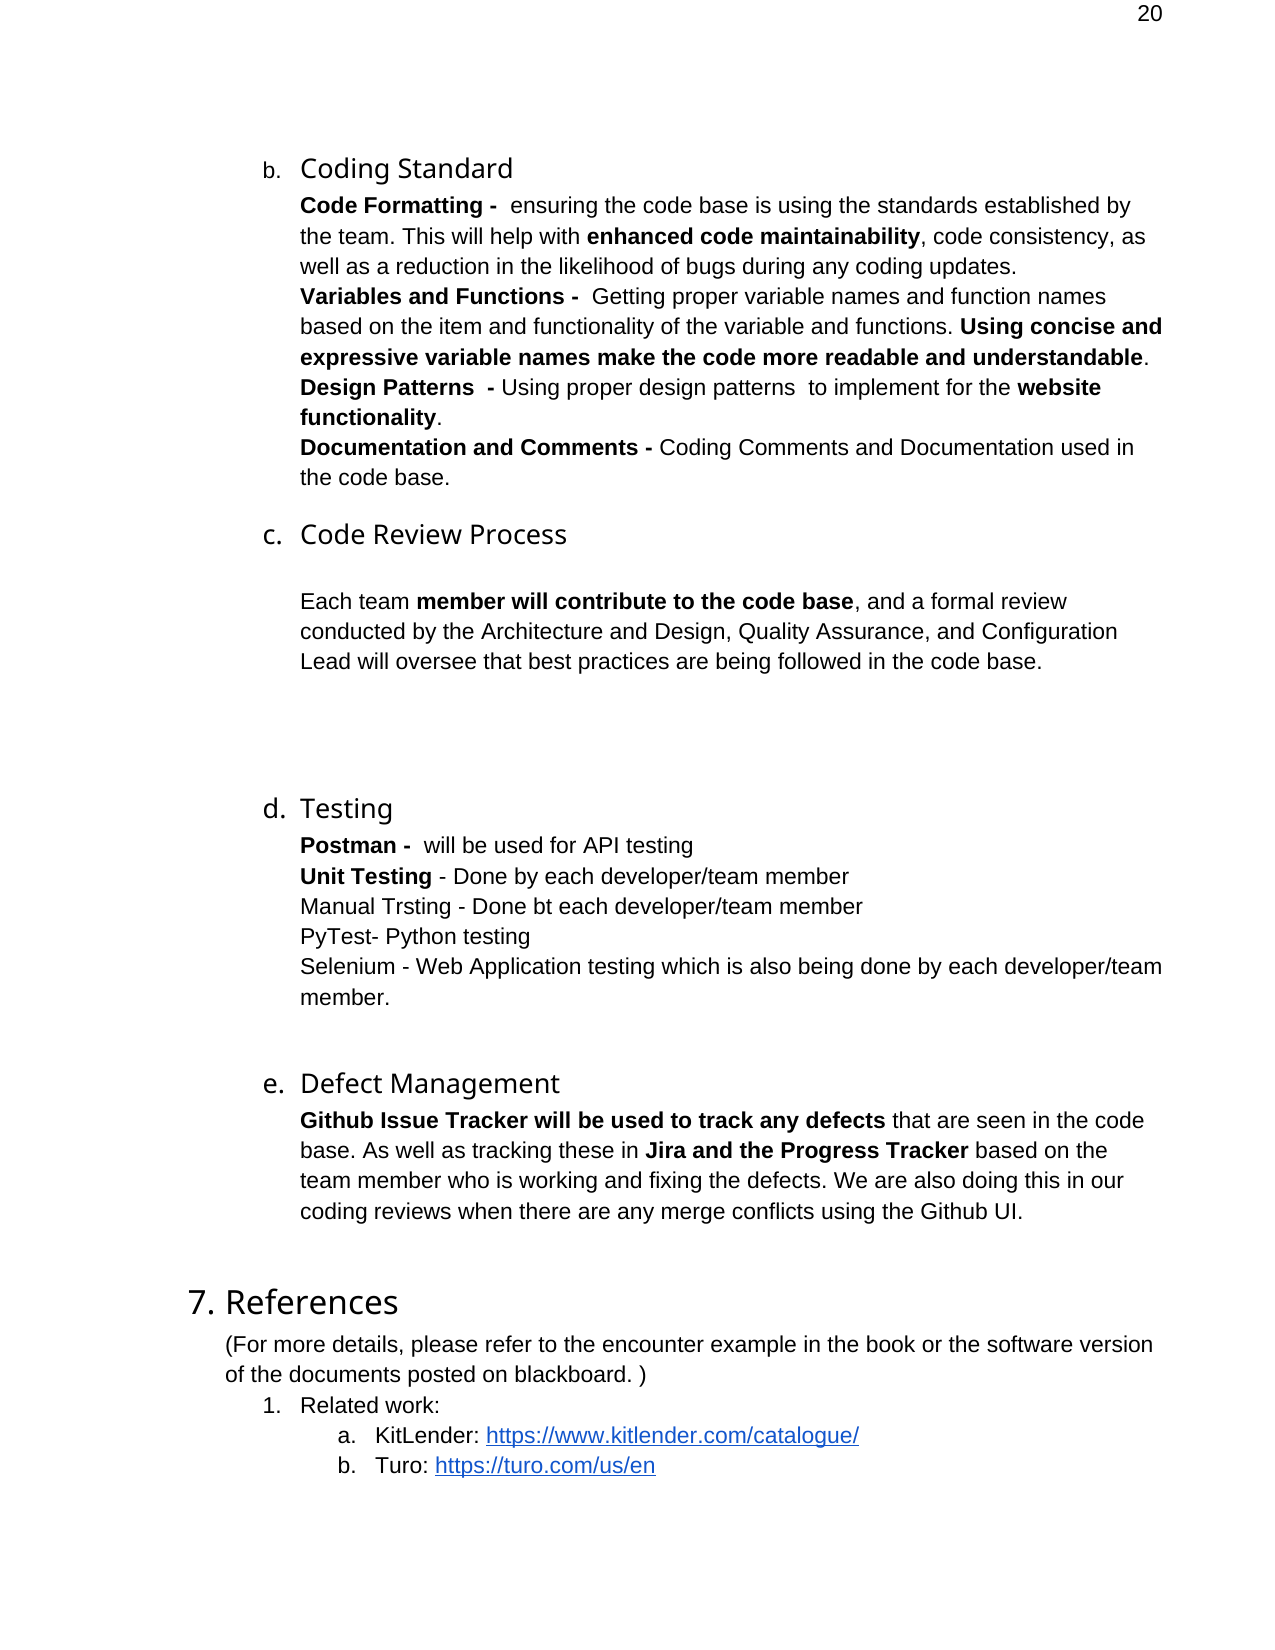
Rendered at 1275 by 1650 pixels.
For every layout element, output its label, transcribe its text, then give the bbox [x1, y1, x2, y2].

list Coding Standard [262, 150, 1162, 187]
text Code Formatting - ensuring the code base is using the standards established by the team. This will help with enhanced code maintainability, code consistency, as well as a reduction in the likelihood of bugs during any coding updates. [300, 192, 1162, 279]
text Documentation and Comments - Coding Comments and Documentation used in the code base. [300, 434, 1162, 491]
text Github Issue Tracker will be used to track any defects that are seen in the code base. As well as tracking these in Jira and the Progress Tracker based on the team member who is working and fixing the defects. We are also doing this in our coding reviews when there are any merge conflicts using the Github UI. [300, 1107, 1162, 1224]
text (For more details, please refer to the encounter example in the book or the software version of the documents posted on blackboard. ) [225, 1331, 1162, 1388]
text Each team member will contribute to the code base, and a formal review conducted by the Architecture and Design, Quality Assurance, and Configuration Lead will oversee that best practices are being followed in the code base. [300, 588, 1162, 675]
subtitle Testing [262, 790, 1162, 827]
text Manual Trsting - Done bt each developer/team member [300, 893, 1162, 919]
text Selenium - Web Application testing which is also being done by each developer/team member. [300, 953, 1162, 1010]
list Turo: https://turo.com/us/en [337, 1452, 1162, 1478]
list KitLender: https://www.kitlender.com/catalogue/ [337, 1422, 1162, 1448]
list Related work: [262, 1392, 1162, 1418]
text Postman - will be used for API testing [225, 832, 1162, 859]
subtitle Defect Management [262, 1065, 1162, 1102]
subtitle References [187, 1279, 1162, 1324]
text Variables and Functions - Getting proper variable names and function names based on the item and functionality of the variable and functions. Using concise and expressive variable names make the code more readable and understandable. [300, 283, 1162, 370]
text PyTest- Python testing [300, 923, 1162, 949]
subtitle Code Review Process [262, 515, 1162, 552]
text Unit Testing - Done by each developer/team member [300, 863, 1162, 889]
text Design Patterns - Using proper design patterns to implement for the website functionality. [300, 374, 1162, 430]
